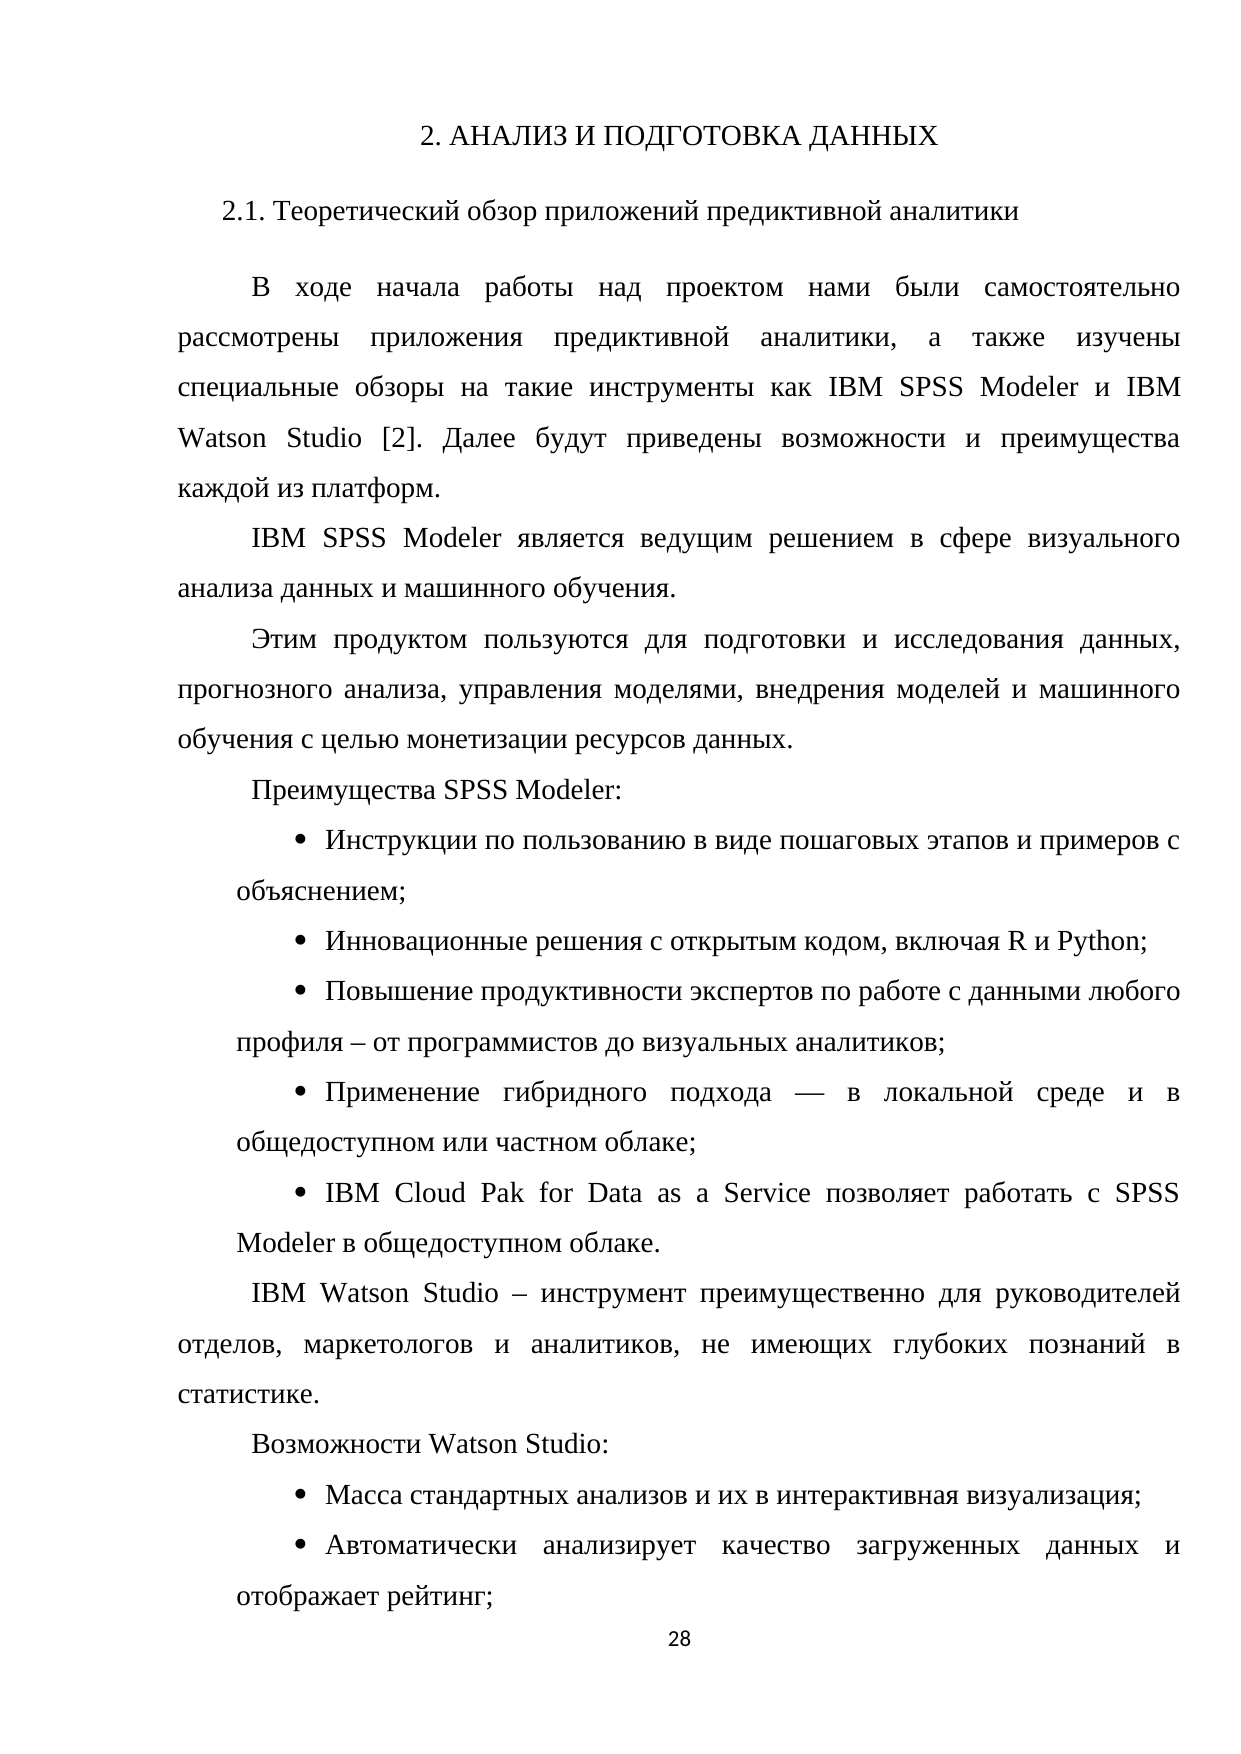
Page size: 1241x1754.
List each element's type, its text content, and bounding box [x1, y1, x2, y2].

list Инструкции по пользованию в виде пошаговых этапов и примеров с объяснением; [236, 822, 1181, 906]
list Возможности Watson Studio: [177, 1426, 1181, 1460]
list IBM Cloud Pak for Data as a Service позволяет работать с SPSS Modeler в общедоступном облаке. [236, 1175, 1181, 1259]
list IBM Watson Studio – инструмент преимущественно для руководителей отделов, маркетологов и аналитиков, не имеющих глубоких познаний в статистике. [177, 1276, 1181, 1410]
text IBM SPSS Modeler является ведущим решением в сфере визуального анализа данных и машинного обучения. [177, 520, 1181, 604]
text Преимущества SPSS Modeler: [177, 772, 1181, 805]
text Этим продуктом пользуются для подготовки и исследования данных, прогнозного анализа, управления моделями, внедрения моделей и машинного обучения с целью монетизации ресурсов данных. [177, 621, 1181, 755]
list Масса стандартных анализов и их в интерактивная визуализация; [236, 1477, 1181, 1510]
subtitle 2.1. Теоретический обзор приложений предиктивной аналитики [222, 193, 1181, 227]
list Повышение продуктивности экспертов по работе с данными любого профиля – от программистов до визуальных аналитиков; [236, 973, 1181, 1057]
text В ходе начала работы над проектом нами были самостоятельно рассмотрены приложения предиктивной аналитики, а также изучены специальные обзоры на такие инструменты как IBM SPSS Modeler и IBM Watson Studio [2]. Далее будут приведены возможности и преимущества каждой из платформ. [177, 269, 1181, 503]
list Применение гибридного подхода — в локальной среде и в общедоступном или частном облаке; [236, 1074, 1181, 1158]
list Инновационные решения с открытым кодом, включая R и Python; [236, 923, 1181, 957]
subtitle 2. АНАЛИЗ И ПОДГОТОВКА ДАННЫХ [177, 118, 1181, 152]
list Автоматически анализирует качество загруженных данных и отображает рейтинг; [236, 1527, 1181, 1611]
